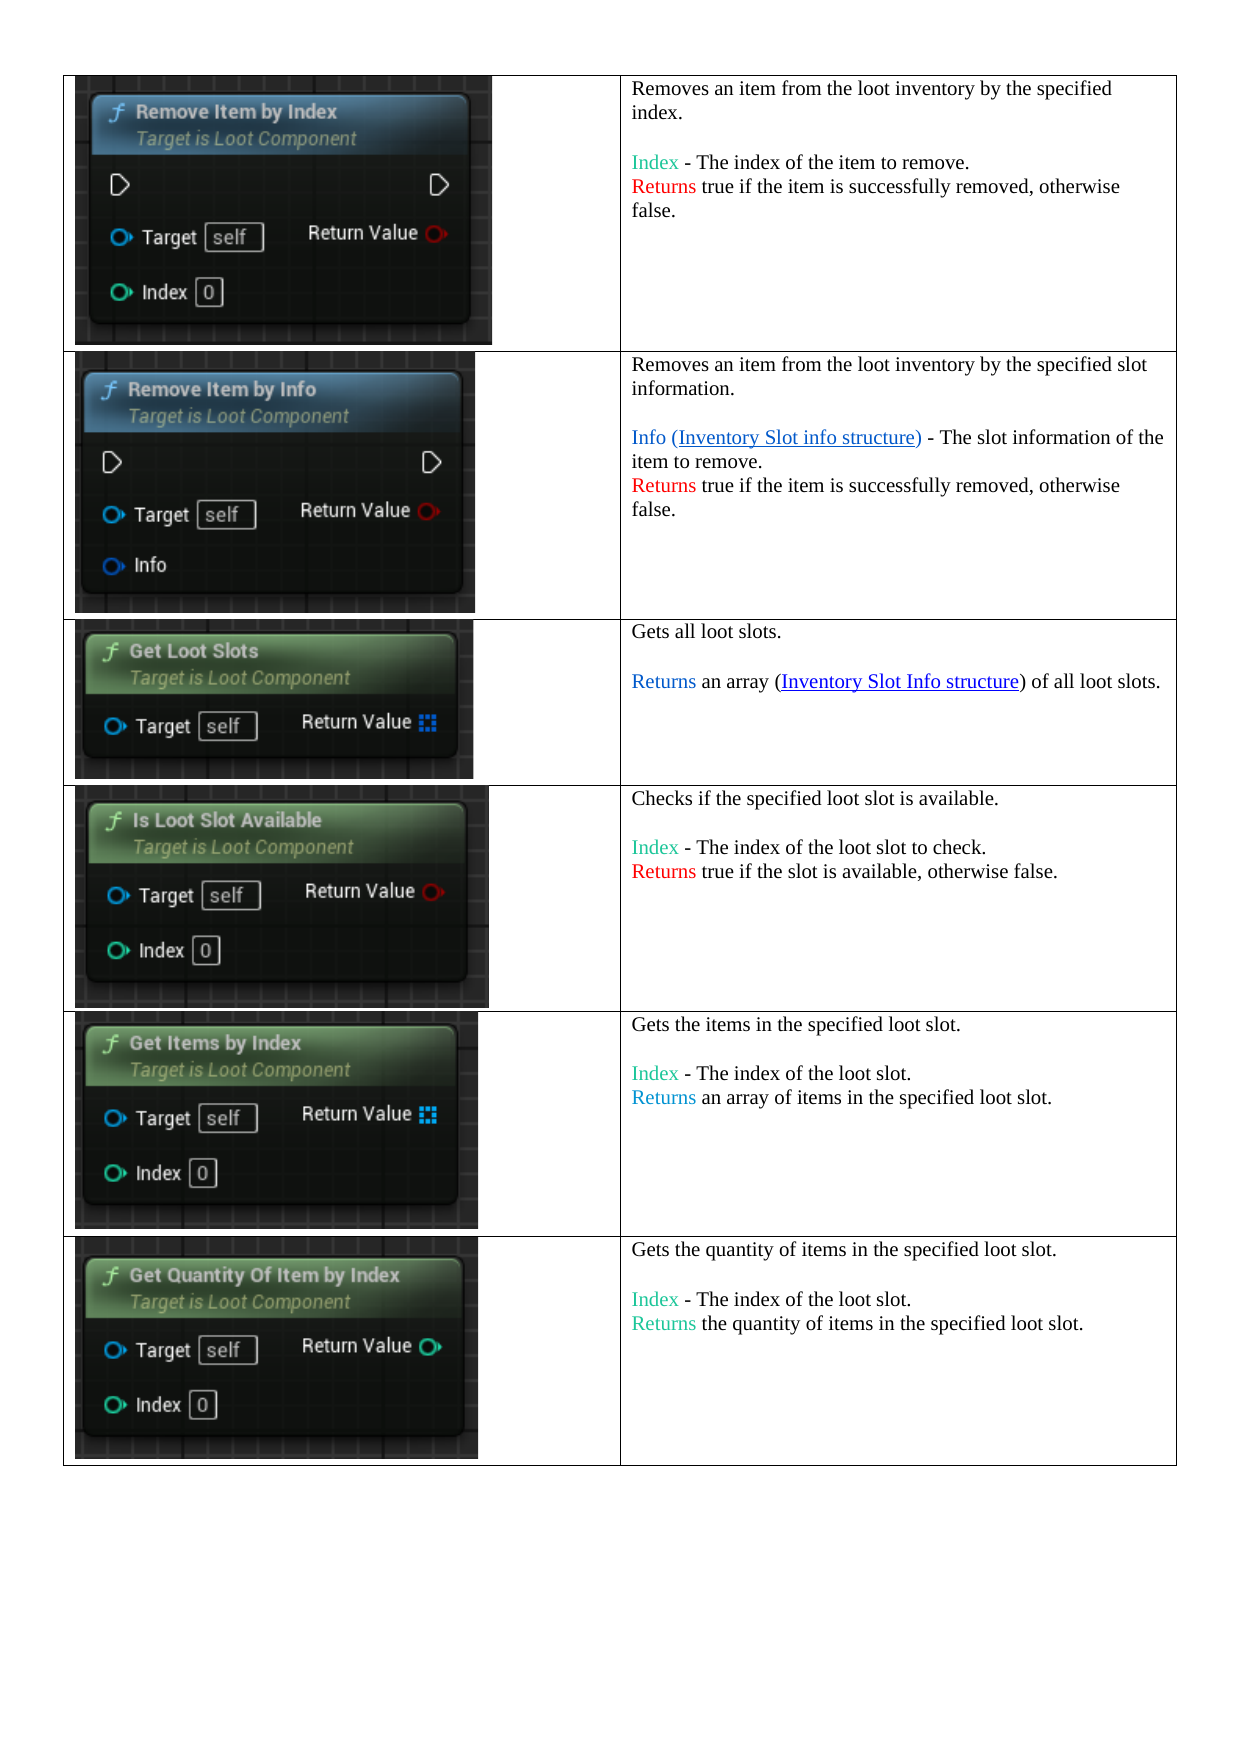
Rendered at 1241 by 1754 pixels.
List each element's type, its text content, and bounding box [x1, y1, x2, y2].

picture [75, 351, 476, 613]
table_cell [64, 1012, 620, 1236]
table_cell Gets the quantity of items in the specified loot slot. Index - The index of the loot slot. Returns the quantity of items in the specified loot slot. [621, 1237, 1176, 1465]
table_cell [64, 786, 620, 1011]
picture [75, 785, 489, 1008]
table_cell Checks if the specified loot slot is available. Index - The index of the loot slot to check. Returns true if the slot is available, otherwise false. [621, 786, 1176, 1011]
table_cell [64, 1237, 620, 1465]
table_cell [64, 352, 620, 618]
table_cell [64, 620, 620, 784]
picture [75, 1011, 479, 1229]
picture [75, 619, 474, 779]
picture [75, 1237, 479, 1459]
table_cell Gets the items in the specified loot slot. Index - The index of the loot slot. Returns an array of items in the specified loot slot. [621, 1012, 1176, 1236]
table_cell Gets all loot slots. Returns an array (Inventory Slot Info structure) of all loot slots. [621, 620, 1176, 784]
table_cell Removes an item from the loot inventory by the specified slot information. Info (Inventory Slot info structure) - The slot information of the item to remove. Returns true if the item is successfully removed, otherwise false. [621, 352, 1176, 618]
picture [75, 76, 493, 345]
table_cell [64, 76, 620, 351]
table_cell Removes an item from the loot inventory by the specified index. Index - The index of the item to remove. Returns true if the item is successfully removed, otherwise false. [621, 76, 1176, 351]
